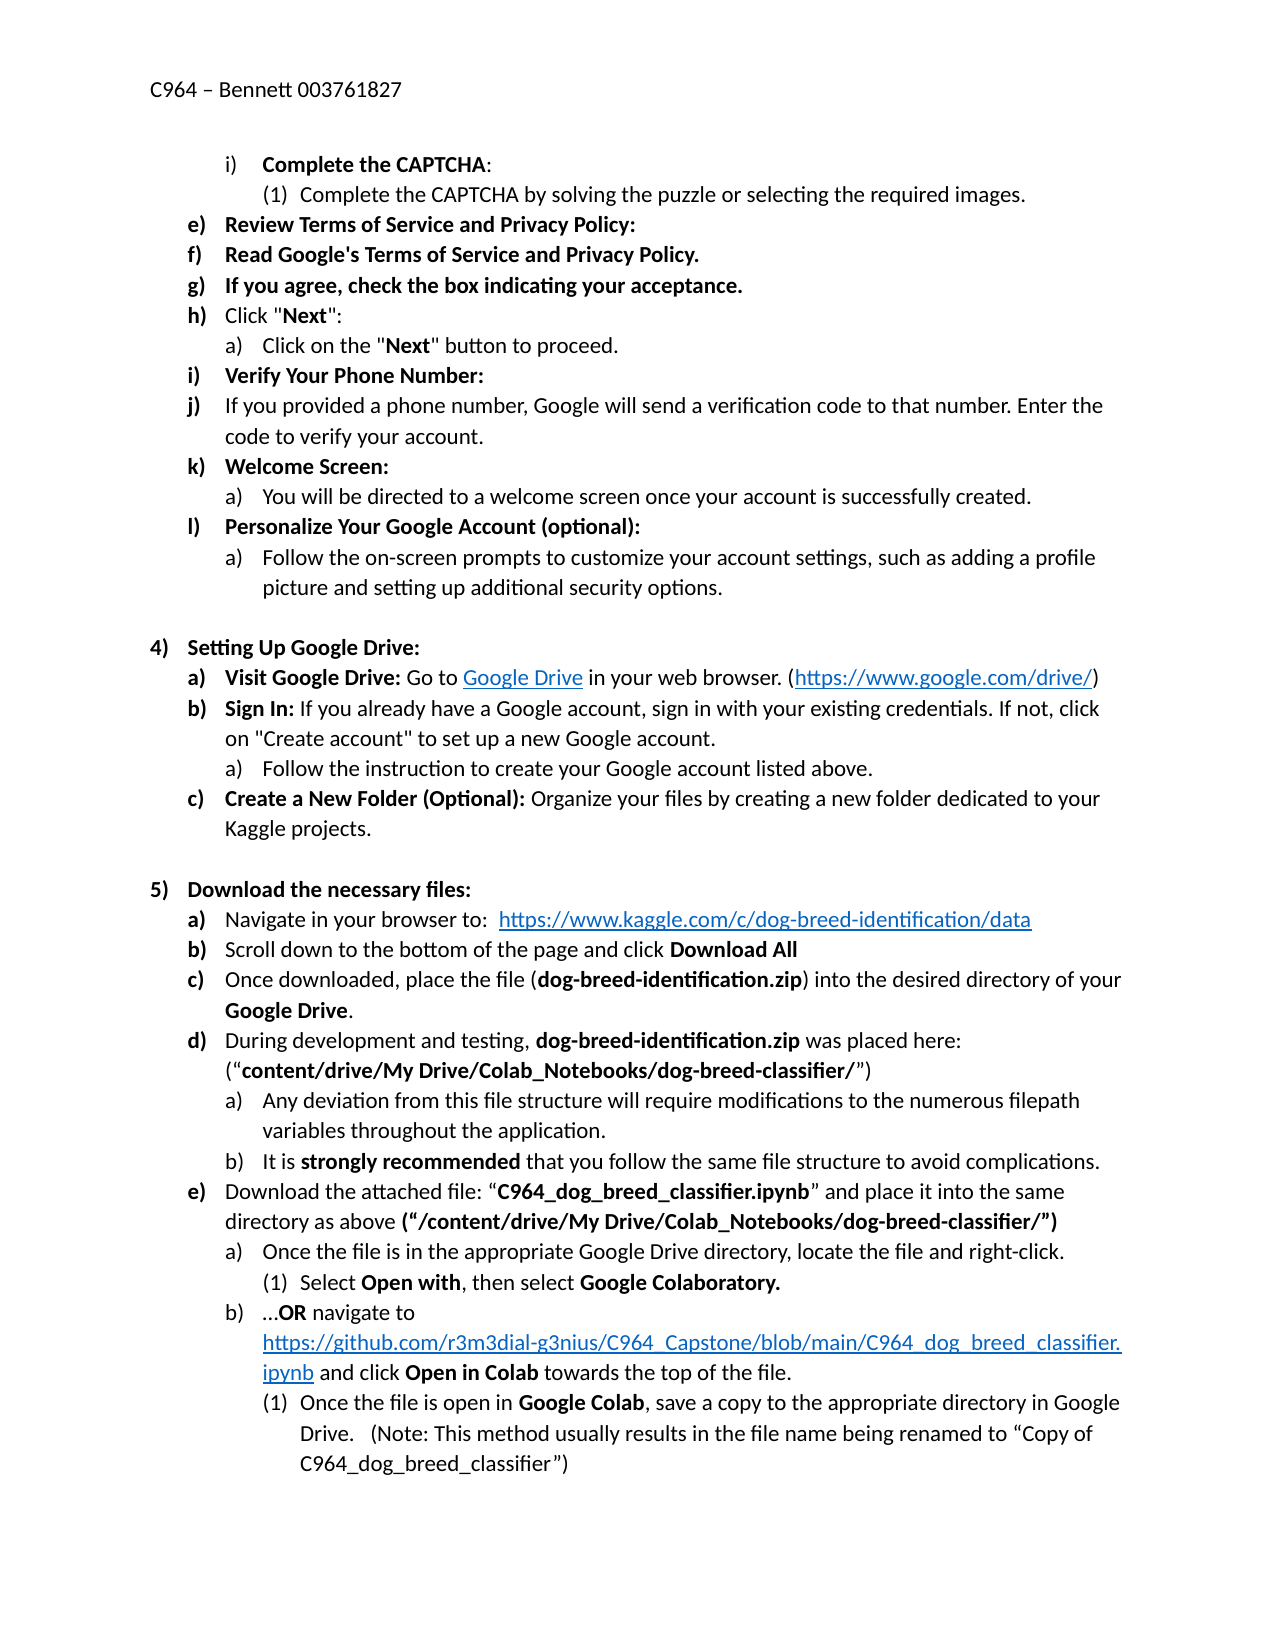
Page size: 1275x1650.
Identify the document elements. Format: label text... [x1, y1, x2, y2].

list Download the necessary files: [150, 875, 1125, 903]
list Once the file is open in Google Colab, save a copy to the appropriate directory in Google Drive. (Note: This method usually results in the file name being renamed to “Copy of C964_dog_breed_classifier”) [262, 1388, 1125, 1477]
list Download the attached file: “C964_dog_breed_classifier.ipynb” and place it into the same directory as above (“/content/drive/My Drive/Colab_Notebooks/dog-breed-classifier/”) [187, 1177, 1125, 1235]
list Follow the instruction to create your Google account listed above. [225, 754, 1125, 782]
list Complete the CAPTCHA by solving the puzzle or selecting the required images. [262, 180, 1125, 208]
list It is strongly recommended that you follow the same file structure to avoid complications. [225, 1147, 1125, 1175]
list Navigate in your browser to: https://www.kaggle.com/c/dog-breed-identification/data [187, 905, 1125, 933]
list If you provided a phone number, Google will send a verification code to that number. Enter the code to verify your account. [187, 392, 1125, 450]
list During development and testing, dog-breed-identification.zip was placed here: (“content/drive/My Drive/Colab_Notebooks/dog-breed-classifier/”) [187, 1026, 1125, 1084]
list Follow the on-screen prompts to customize your account settings, such as adding a profile picture and setting up additional security options. [225, 543, 1125, 601]
list You will be directed to a welcome screen once your account is successfully created. [225, 482, 1125, 510]
list Scroll down to the bottom of the page and click Download All [187, 935, 1125, 963]
list Complete the CAPTCHA: [225, 150, 1125, 178]
list Personalize Your Google Account (optional): [187, 512, 1125, 541]
list Verify Your Phone Number: [187, 361, 1125, 389]
list Any deviation from this file structure will require modifications to the numerous filepath variables throughout the application. [225, 1086, 1125, 1145]
list Click on the "Next" button to proceed. [225, 331, 1125, 359]
list …OR navigate to https://github.com/r3m3dial-g3nius/C964_Capstone/blob/main/C964_dog_breed_classifier.ipynb and click Open in Colab towards the top of the file. [225, 1298, 1125, 1386]
list Select Open with, then select Google Colaboratory. [262, 1268, 1125, 1296]
list Click "Next": [187, 301, 1125, 329]
list Welcome Screen: [187, 452, 1125, 480]
list If you agree, check the box indicating your acceptance. [187, 271, 1125, 299]
list Setting Up Google Drive: [150, 633, 1125, 661]
list Once downloaded, place the file (dog-breed-identification.zip) into the desired directory of your Google Drive. [187, 966, 1125, 1024]
list Once the file is in the appropriate Google Drive directory, locate the file and right-click. [225, 1237, 1125, 1266]
list Review Terms of Service and Privacy Policy: [187, 210, 1125, 238]
list Sign In: If you already have a Google account, sign in with your existing credentials. If not, click on "Create account" to set up a new Google account. [187, 694, 1125, 752]
list Read Google's Terms of Service and Privacy Policy. [187, 241, 1125, 269]
list Create a New Folder (Optional): Organize your files by creating a new folder dedicated to your Kaggle projects. [187, 784, 1125, 843]
list Visit Google Drive: Go to Google Drive in your web browser. (https://www.google.com/drive/) [187, 663, 1125, 692]
